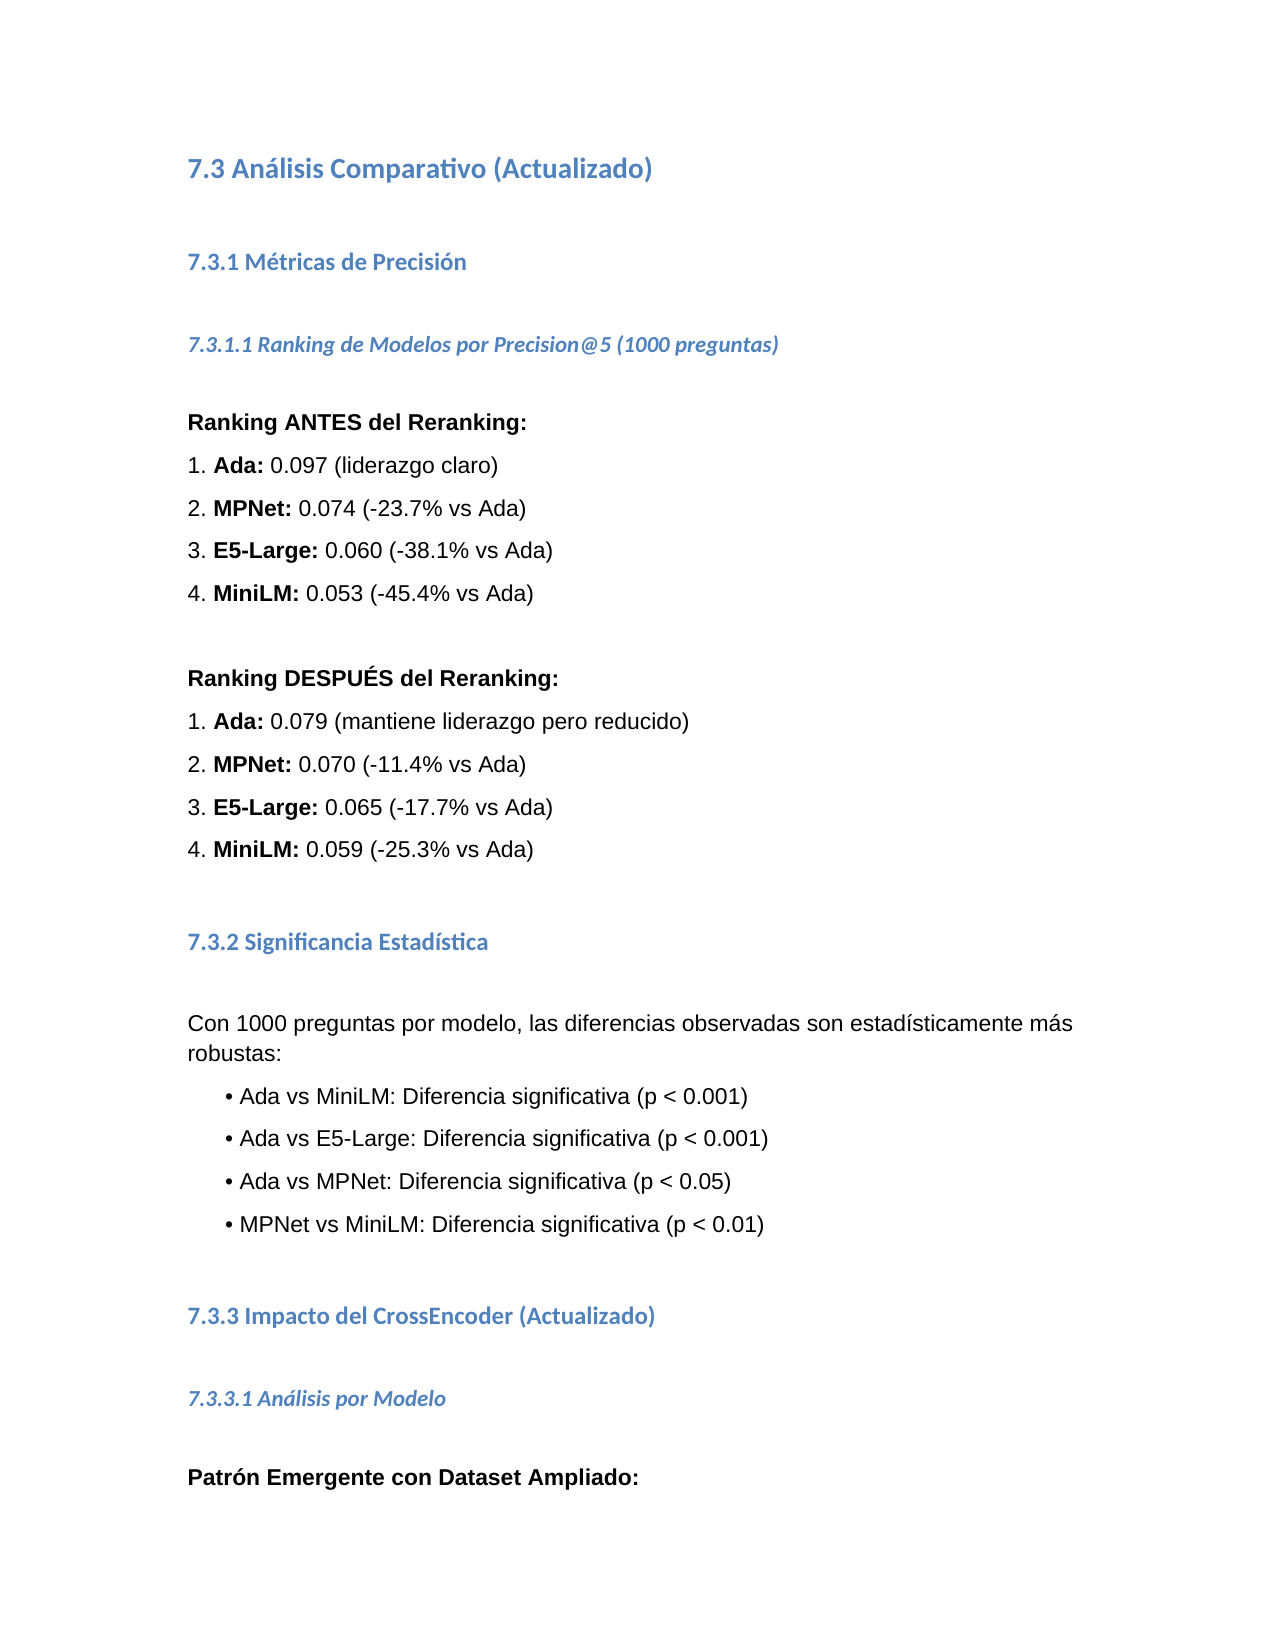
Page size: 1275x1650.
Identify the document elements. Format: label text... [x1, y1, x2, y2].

text 3. E5-Large: 0.065 (-17.7% vs Ada) [187, 793, 1087, 820]
subtitle 7.3.1 Métricas de Precisión [187, 246, 1087, 277]
text 2. MPNet: 0.070 (-11.4% vs Ada) [187, 751, 1087, 777]
text Ranking DESPUÉS del Reranking: [187, 665, 1087, 692]
subtitle 7.3.1.1 Ranking de Modelos por Precision@5 (1000 preguntas) [187, 330, 1087, 358]
text Con 1000 preguntas por modelo, las diferencias observadas son estadísticamente más robustas: [187, 1010, 1087, 1066]
subtitle 7.3.3.1 Análisis por Modelo [187, 1384, 1087, 1412]
text • MPNet vs MiniLM: Diferencia significativa (p < 0.01) [225, 1211, 1087, 1237]
subtitle 7.3.2 Significancia Estadística [187, 926, 1087, 956]
text • Ada vs MPNet: Diferencia significativa (p < 0.05) [225, 1168, 1087, 1194]
text Ranking ANTES del Reranking: [187, 409, 1087, 436]
subtitle 7.3.3 Impacto del CrossEncoder (Actualizado) [187, 1300, 1087, 1331]
text • Ada vs MiniLM: Diferencia significativa (p < 0.001) [225, 1083, 1087, 1109]
text 4. MiniLM: 0.059 (-25.3% vs Ada) [187, 836, 1087, 863]
text 4. MiniLM: 0.053 (-45.4% vs Ada) [187, 580, 1087, 606]
text 1. Ada: 0.079 (mantiene liderazgo pero reducido) [187, 708, 1087, 734]
text 3. E5-Large: 0.060 (-38.1% vs Ada) [187, 537, 1087, 564]
text • Ada vs E5-Large: Diferencia significativa (p < 0.001) [225, 1125, 1087, 1152]
text Patrón Emergente con Dataset Ampliado: [187, 1463, 1087, 1490]
text 1. Ada: 0.097 (liderazgo claro) [187, 452, 1087, 478]
subtitle 7.3 Análisis Comparativo (Actualizado) [187, 150, 1087, 186]
text 2. MPNet: 0.074 (-23.7% vs Ada) [187, 494, 1087, 521]
